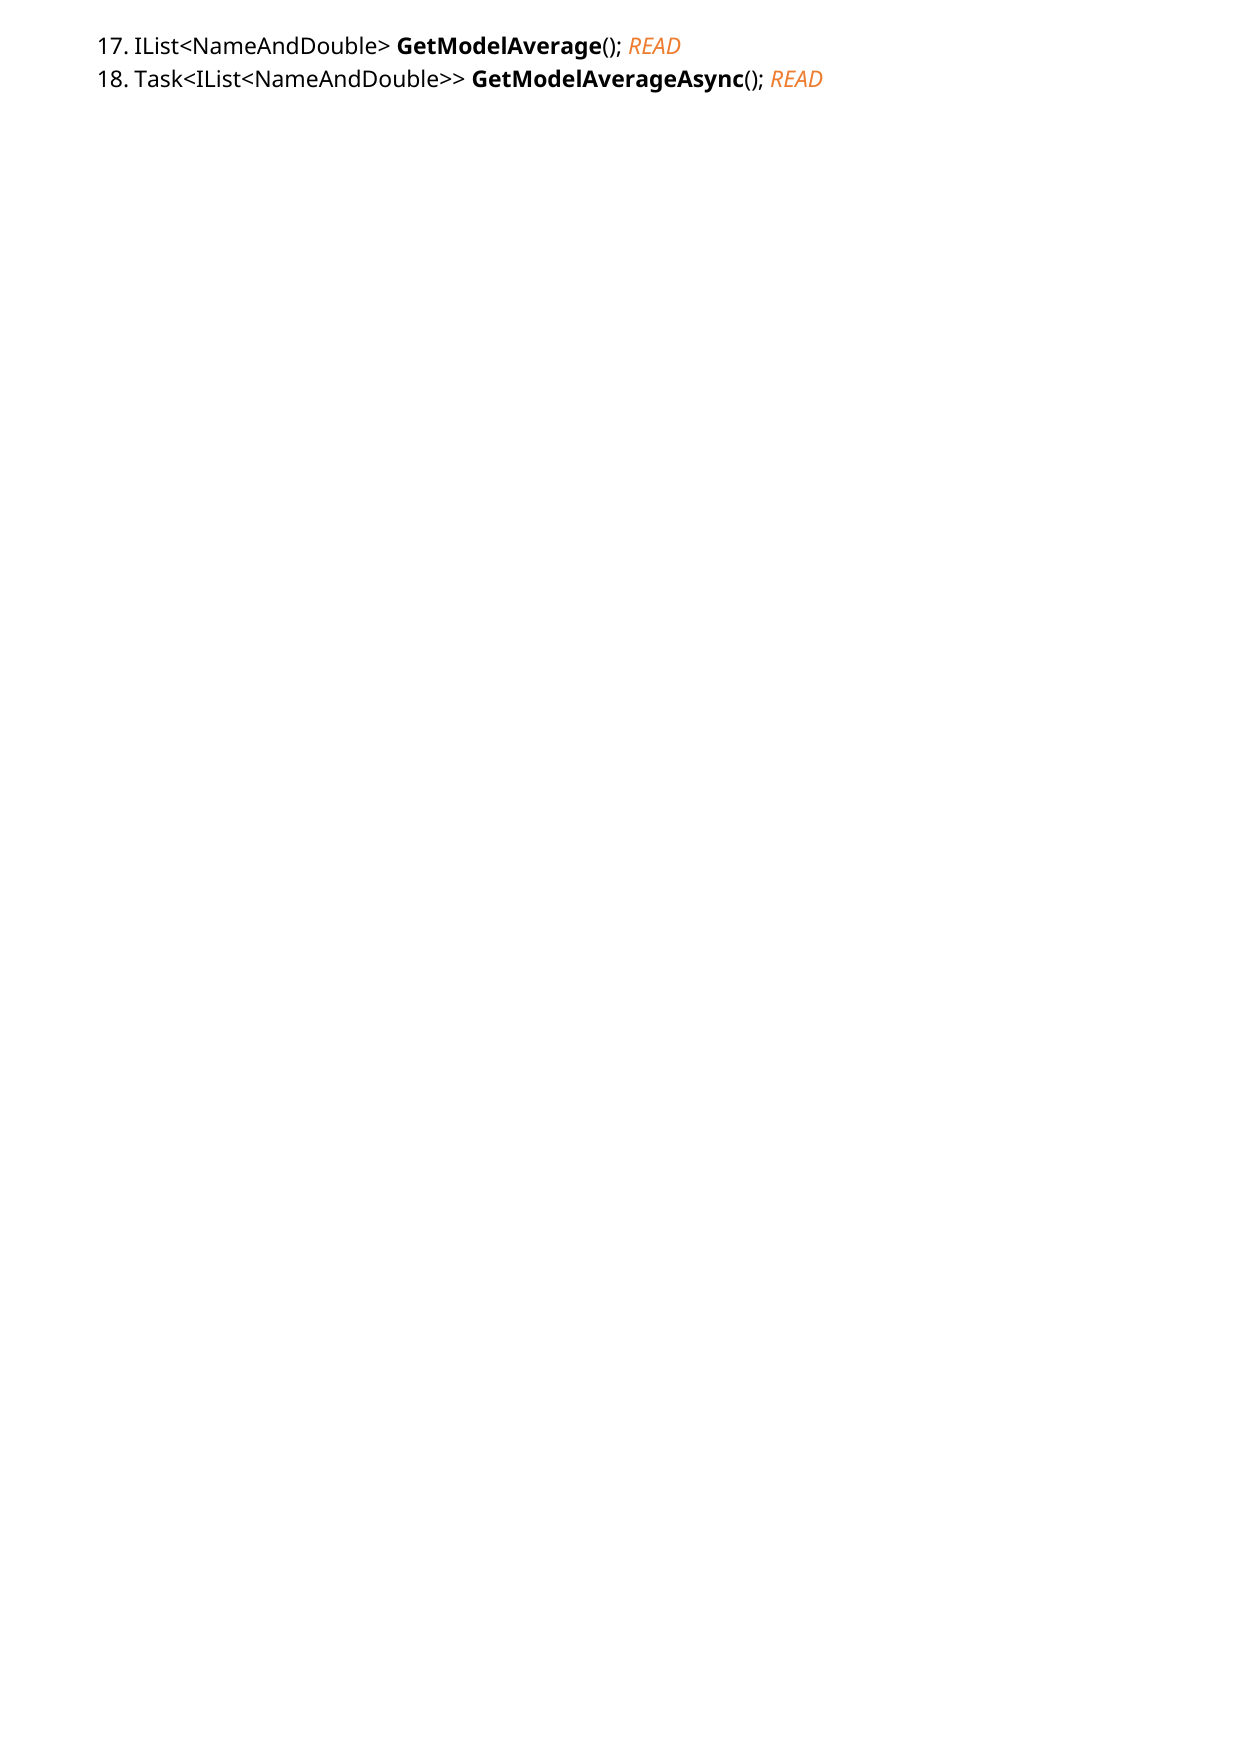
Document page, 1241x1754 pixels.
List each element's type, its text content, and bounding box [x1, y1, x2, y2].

list Task<IList<NameAndDouble>> GetModelAverageAsync(); READ [97, 63, 1181, 94]
list IList<NameAndDouble> GetModelAverage(); READ [97, 29, 1181, 61]
